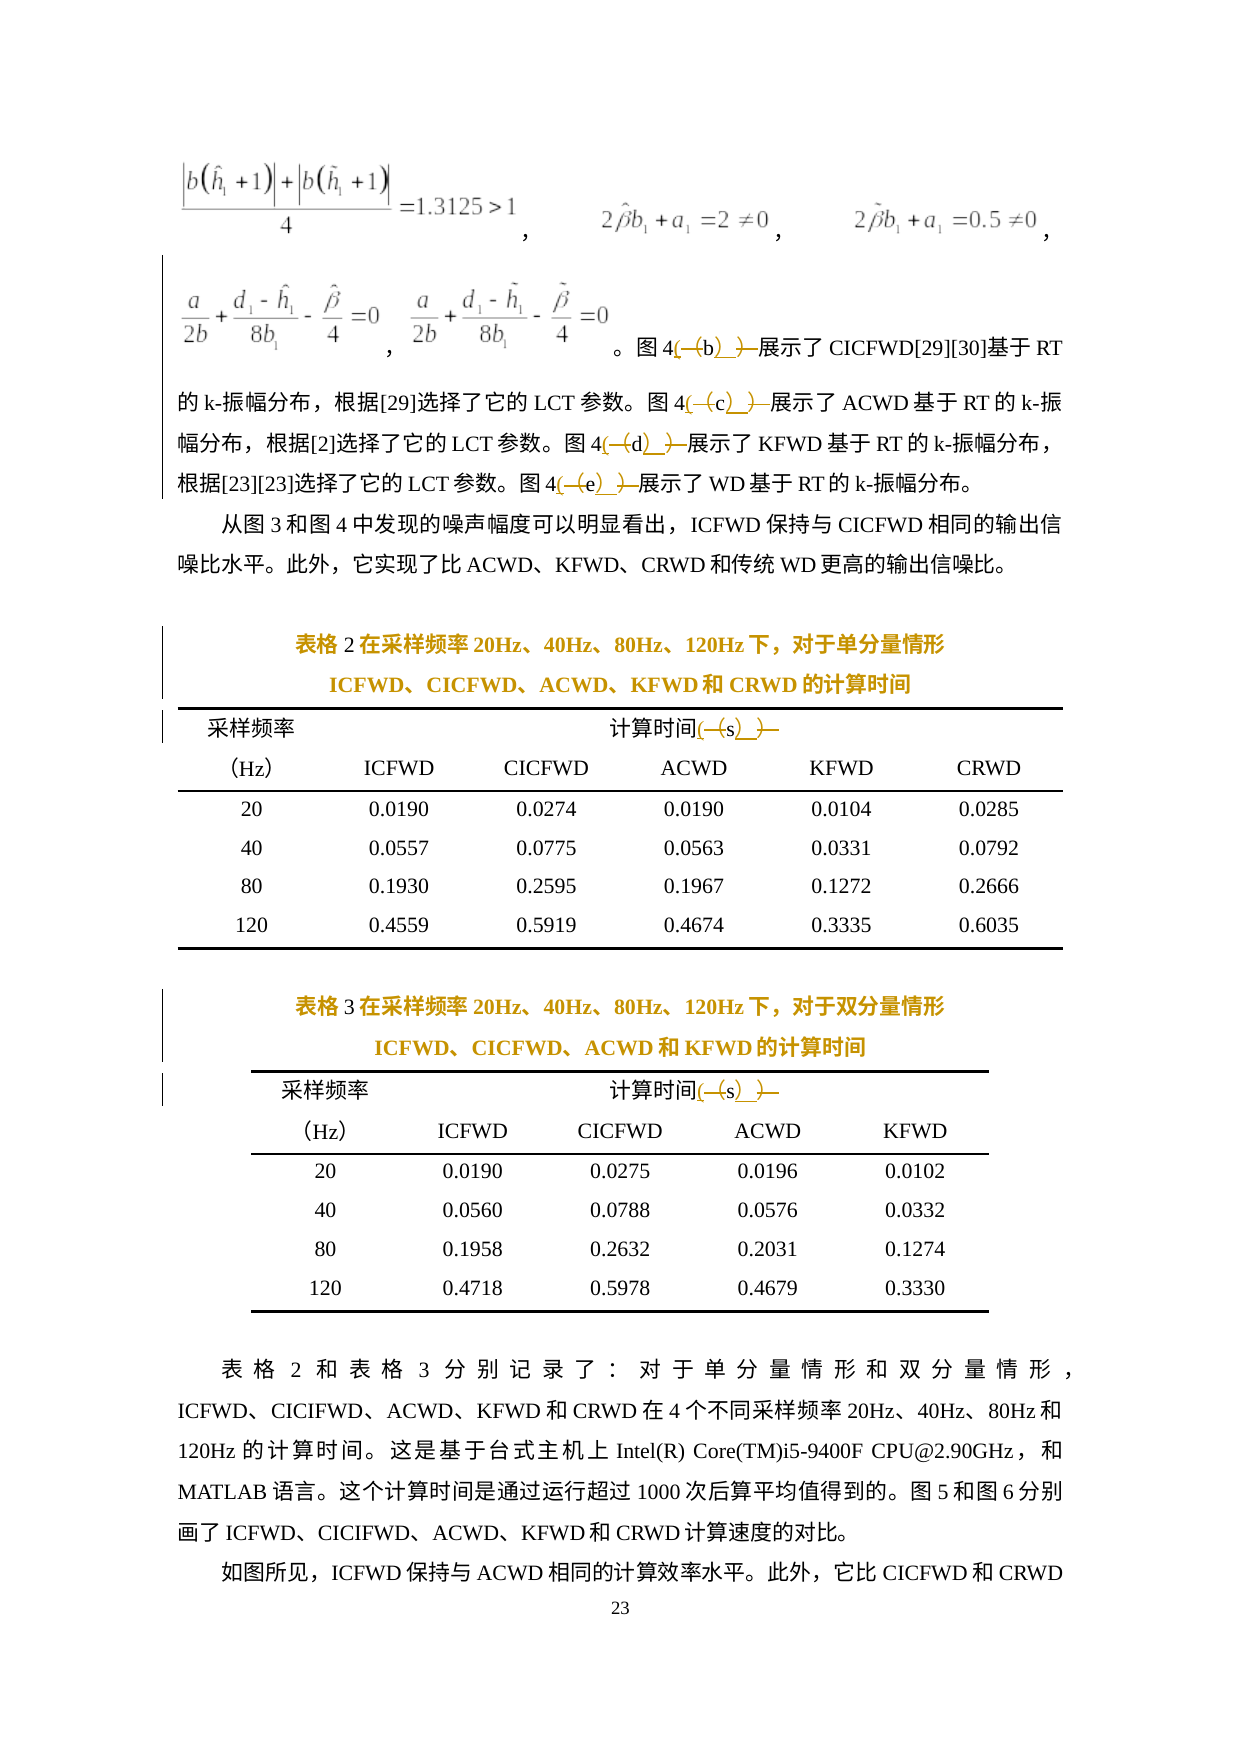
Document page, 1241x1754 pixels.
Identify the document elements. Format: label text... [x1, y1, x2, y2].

table_cell 0.0560 [399, 1194, 546, 1232]
text 表格 在采样频率20Hz、40Hz、80Hz、120Hz下，对于单分量情形ICFWD、CICFWD、ACWD、KFWD和CRWD的计算时间 [177, 626, 1063, 699]
table_cell KFWD [841, 1112, 989, 1153]
table_cell CRWD [915, 749, 1062, 790]
table_cell 0.0331 [768, 831, 915, 869]
table_cell 0.0332 [841, 1194, 989, 1232]
table_cell 20 [251, 1155, 399, 1193]
table_cell 0.1967 [620, 870, 767, 908]
table_cell 0.0275 [546, 1155, 694, 1193]
table_cell 0.0190 [325, 792, 473, 831]
table_cell 0.0557 [325, 831, 473, 869]
table_cell CICFWD [473, 749, 620, 790]
table_cell 0.3330 [841, 1271, 989, 1310]
table_cell 0.5919 [473, 908, 620, 947]
table_cell ACWD [620, 749, 767, 790]
table_cell 80 [251, 1232, 399, 1271]
table_cell 0.4559 [325, 908, 473, 947]
table_cell 0.1274 [841, 1232, 989, 1271]
text 表格 在采样频率20Hz、40Hz、80Hz、120Hz下，对于双分量情形ICFWD、CICFWD、ACWD和KFWD的计算时间 [177, 989, 1063, 1062]
table_cell 0.0285 [915, 792, 1062, 831]
table_header 采样频率（Hz） [178, 710, 325, 790]
table_cell 0.0104 [768, 792, 915, 831]
table_cell 0.0190 [399, 1155, 546, 1193]
table_cell 120 [178, 908, 325, 947]
table_cell 20 [178, 792, 325, 831]
table_header 计算时间s [325, 710, 1062, 749]
table_cell 0.1930 [325, 870, 473, 908]
table_cell 0.0788 [546, 1194, 694, 1232]
table_cell 0.0102 [841, 1155, 989, 1193]
table_cell 0.0274 [473, 792, 620, 831]
table_cell 40 [251, 1194, 399, 1232]
table_cell KFWD [768, 749, 915, 790]
table_cell 0.0190 [620, 792, 767, 831]
table_cell 40 [178, 831, 325, 869]
table_cell 0.2666 [915, 870, 1062, 908]
table_header 采样频率（Hz） [251, 1073, 399, 1153]
table_cell 120 [251, 1271, 399, 1310]
table_cell 0.2595 [473, 870, 620, 908]
table_cell 0.4679 [694, 1271, 841, 1310]
table_cell 0.0792 [915, 831, 1062, 869]
table_cell 0.2632 [546, 1232, 694, 1271]
table_cell 0.4674 [620, 908, 767, 947]
table_header 计算时间s [399, 1073, 989, 1112]
table_cell CICFWD [546, 1112, 694, 1153]
table_cell 0.6035 [915, 908, 1062, 947]
table_cell ACWD [694, 1112, 841, 1153]
table_cell ICFWD [325, 749, 473, 790]
text 如图所见，ICFWD保持与ACWD相同的计算效率水平。此外，它比CICFWD和CRWD具有更高的计算效率，而比KFWD具有更低的计算效率。 [177, 1554, 1063, 1587]
table_cell 0.0563 [620, 831, 767, 869]
table_cell 0.0576 [694, 1194, 841, 1232]
text 从图3和图4中发现的噪声幅度可以明显看出，ICFWD保持与CICFWD相同的输出信噪比水平。此外，它实现了比ACWD、KFWD、CRWD和传统WD更高的输出信噪比。 [177, 506, 1063, 579]
table_cell 80 [178, 870, 325, 908]
table_cell 0.1958 [399, 1232, 546, 1271]
table_cell 0.2031 [694, 1232, 841, 1271]
table_cell ICFWD [399, 1112, 546, 1153]
table_cell 0.0196 [694, 1155, 841, 1193]
table_cell 0.5978 [546, 1271, 694, 1310]
table_cell 0.4718 [399, 1271, 546, 1310]
table_cell 0.3335 [768, 908, 915, 947]
table_cell 0.1272 [768, 870, 915, 908]
table_cell 0.0775 [473, 831, 620, 869]
text 表格2和表格3分别记录了：对于单分量情形和双分量情形，ICFWD、CICIFWD、ACWD、KFWD和CRWD在4个不同采样频率20Hz、40Hz、80Hz和120Hz的计算时间。这是基于台式主机上Intel(R) Core(TM)i5-9400F CPU@2.90GHz，和MATLAB语言。这个计算时间是通过运行超过1000次后算平均值得到的。图5和图6分别画了ICFWD、CICIFWD、ACWD、KFWD和CRWD计算速度的对比。 [177, 1352, 1063, 1547]
